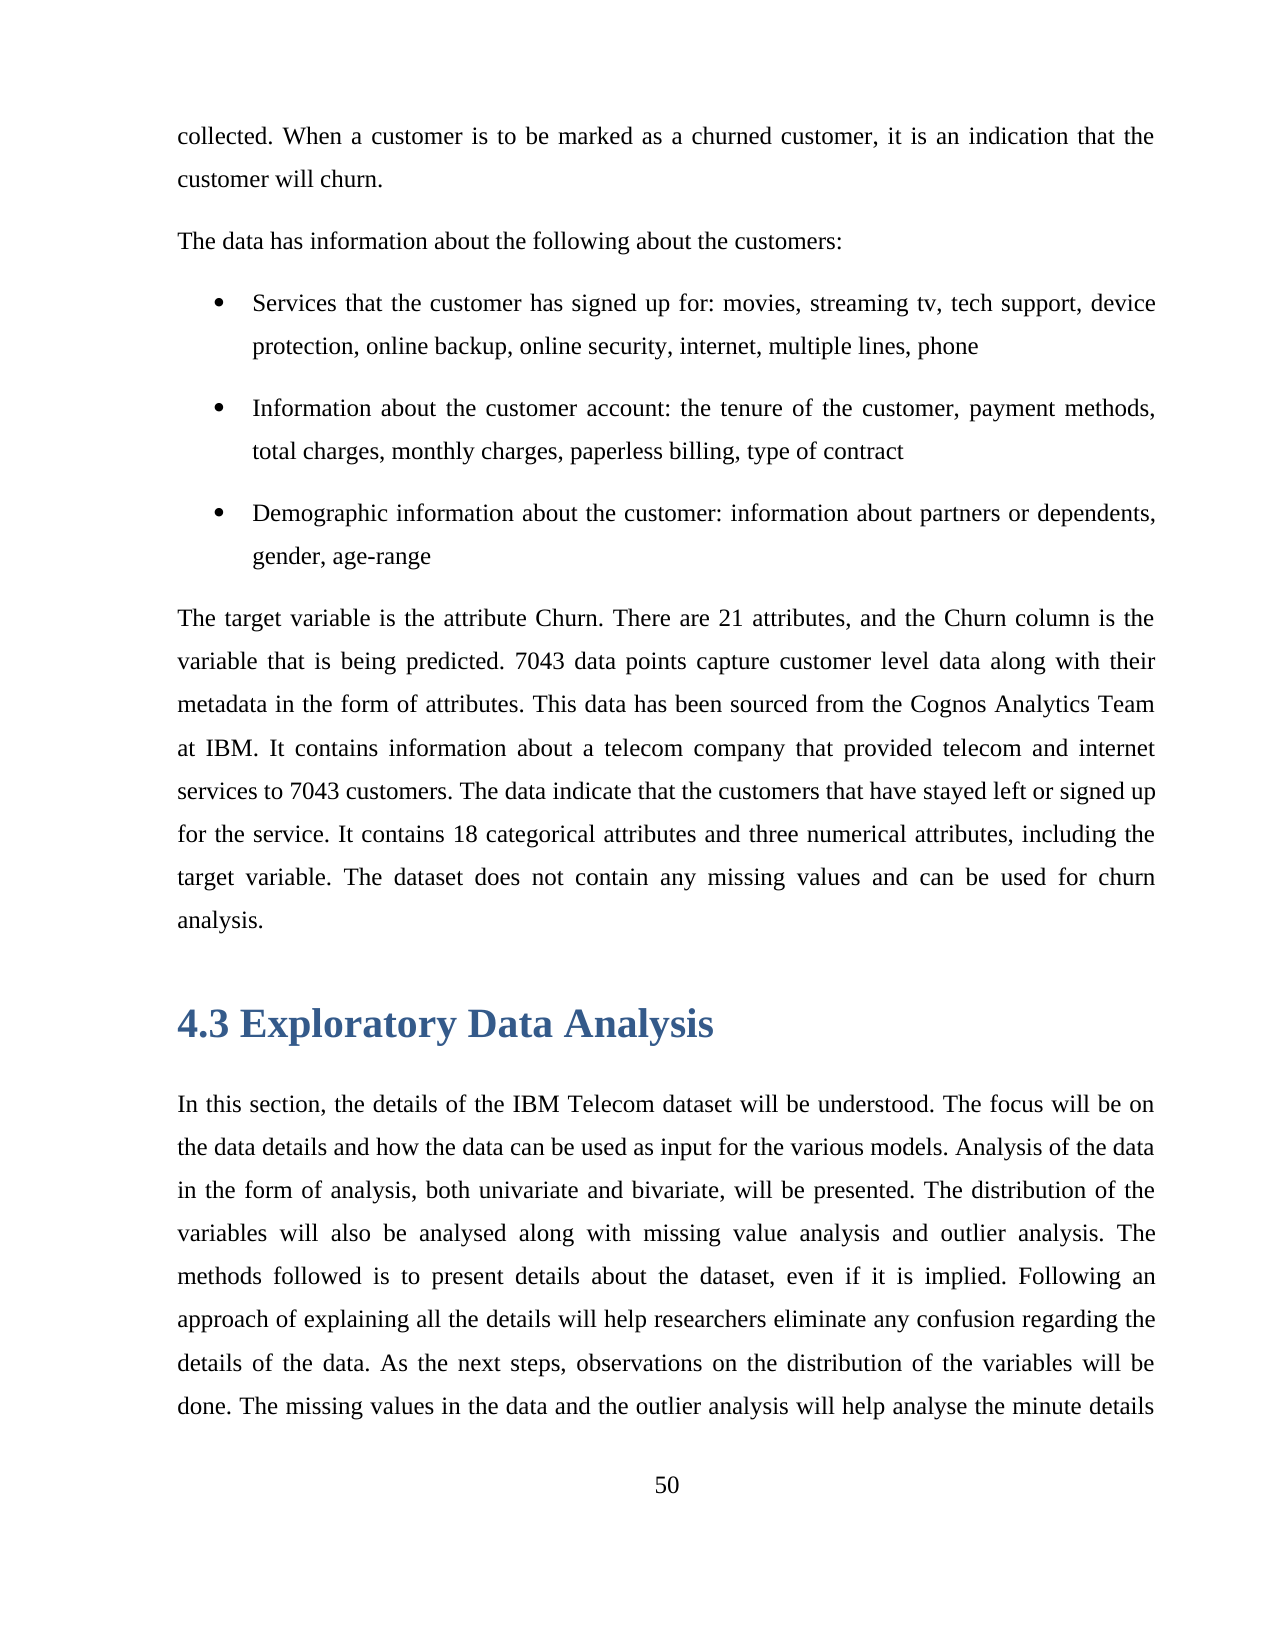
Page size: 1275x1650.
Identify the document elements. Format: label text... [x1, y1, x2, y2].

subtitle 4.3 Exploratory Data Analysis [177, 998, 1156, 1046]
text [177, 121, 1156, 193]
text The data has information about the following about the customers: [177, 226, 1156, 255]
text The target variable is the attribute Churn. There are 21 attributes, and the Churn column is the variable that is being predicted. 7043 data points capture customer level data along with their metadata in the form of attributes. This data has been sourced from the Cognos Analytics Team at IBM. It contains information about a telecom company that provided telecom and internet services to 7043 customers. The data indicate that the customers that have stayed left or signed up for the service. It contains 18 categorical attributes and three numerical attributes, including the target variable. The dataset does not contain any missing values and can be used for churn analysis. [177, 603, 1156, 934]
list Services that the customer has signed up for: movies, streaming tv, tech support, device protection, online backup, online security, internet, multiple lines, phone [214, 288, 1156, 360]
list Information about the customer account: the tenure of the customer, payment methods, total charges, monthly charges, paperless billing, type of contract [214, 393, 1156, 465]
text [177, 1089, 1156, 1419]
list Demographic information about the customer: information about partners or dependents, gender, age-range [214, 498, 1156, 570]
